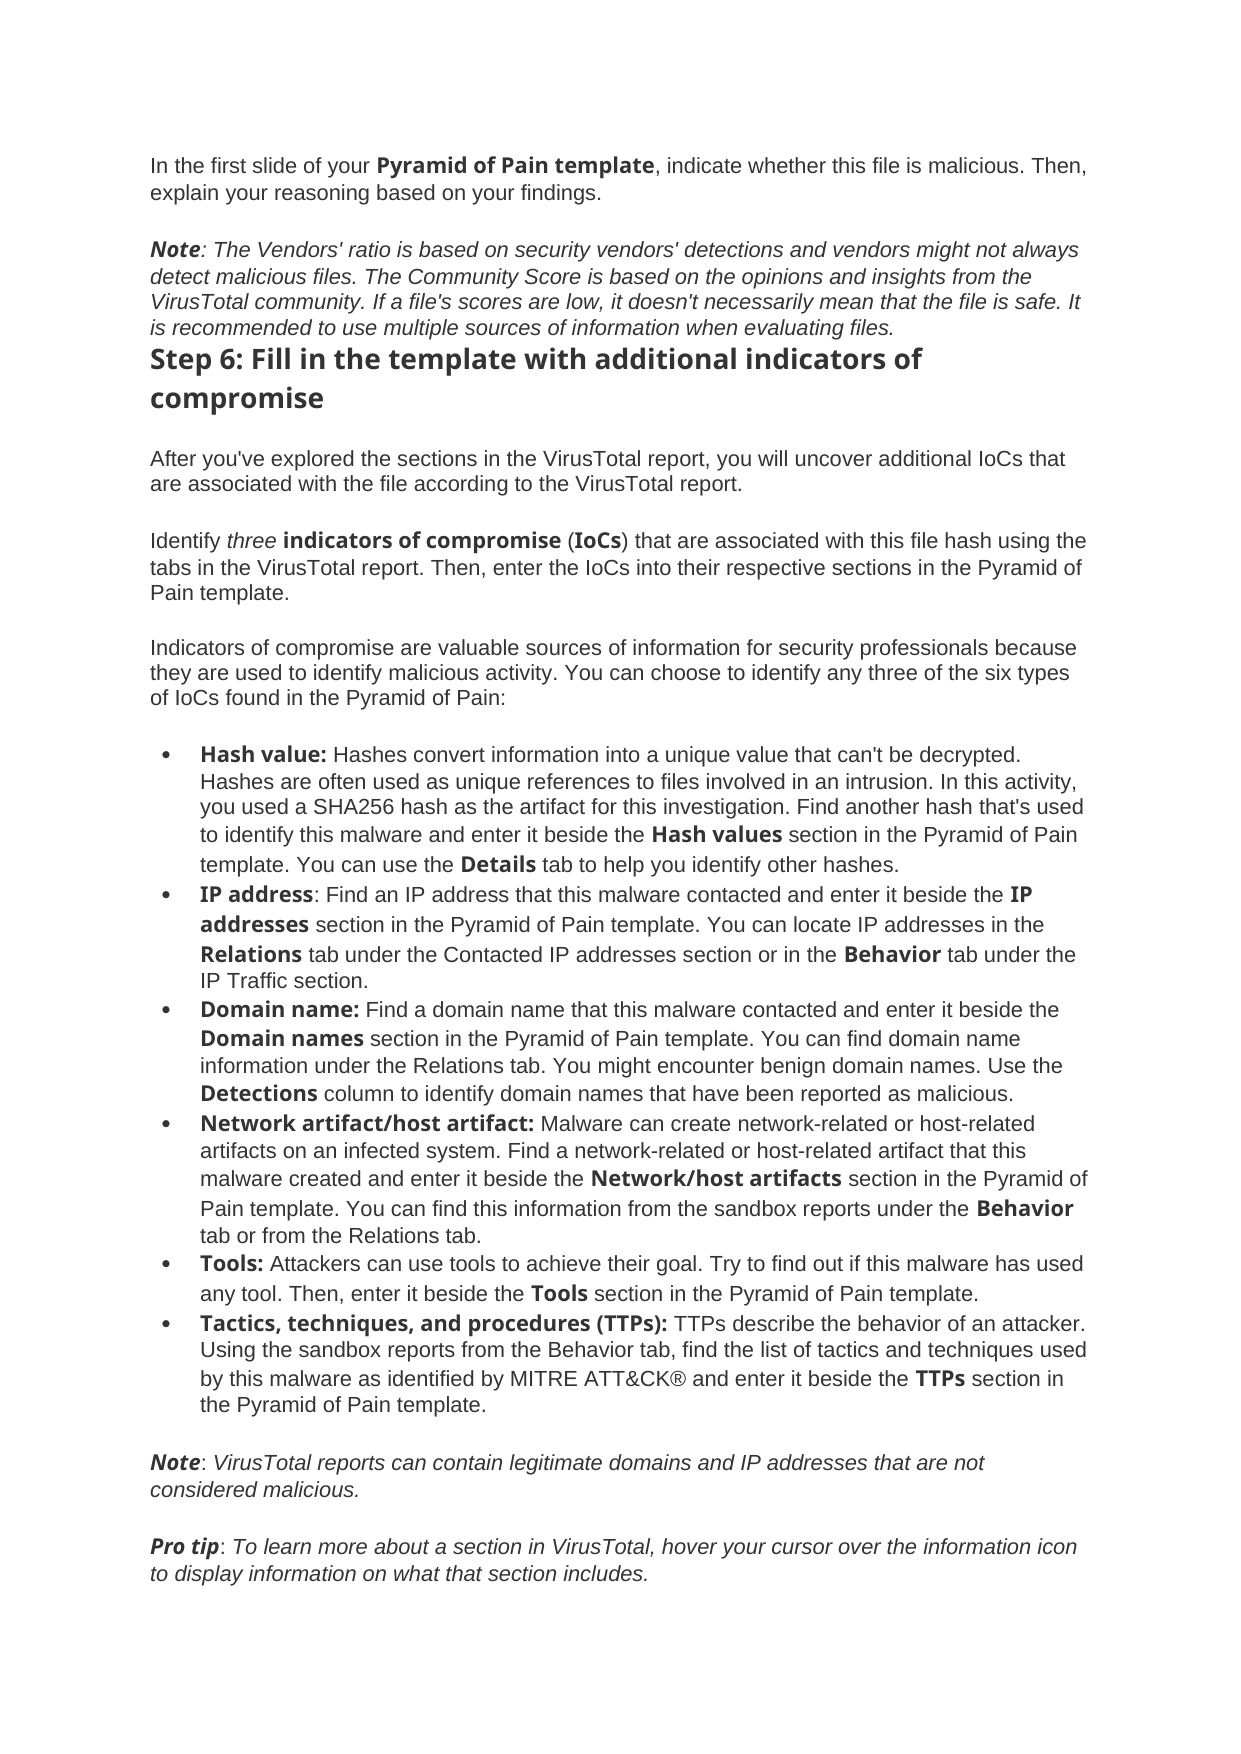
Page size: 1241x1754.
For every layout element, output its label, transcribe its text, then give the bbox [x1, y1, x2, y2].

text In the first slide of your Pyramid of Pain template, indicate whether this file is malicious. Then, explain your reasoning based on your findings. [150, 150, 1090, 205]
text After you've explored the sections in the VirusTotal report, you will uncover additional IoCs that are associated with the file according to the VirusTotal report. [150, 445, 1090, 496]
text Pro tip: To learn more about a section in VirusTotal, hover your cursor over the information icon to display information on what that section includes. [150, 1531, 1090, 1586]
list IP address: Find an IP address that this malware contacted and enter it beside the IP addresses section in the Pyramid of Pain template. You can locate IP addresses in the Relations tab under the Contacted IP addresses section or in the Behavior tab under the IP Traffic section. [162, 879, 1090, 993]
list Network artifact/host artifact: Malware can create network-related or host-related artifacts on an infected system. Find a network-related or host-related artifact that this malware created and enter it beside the Network/host artifacts section in the Pyramid of Pain template. You can find this information from the sandbox reports under the Behavior tab or from the Relations tab. [162, 1108, 1090, 1248]
text Note: VirusTotal reports can contain legitimate domains and IP addresses that are not considered malicious. [150, 1447, 1090, 1502]
text Step 6: Fill in the template with additional indicators of compromise [150, 339, 1090, 416]
list Tactics, techniques, and procedures (TTPs): TTPs describe the behavior of an attacker. Using the sandbox reports from the Behavior tab, find the list of tactics and techniques used by this malware as identified by MITRE ATT&CK® and enter it beside the TTPs section in the Pyramid of Pain template. [162, 1307, 1090, 1417]
text Indicators of compromise are valuable sources of information for security professionals because they are used to identify malicious activity. You can choose to identify any three of the six types of IoCs found in the Pyramid of Pain: [150, 634, 1090, 710]
list Tools: Attackers can use tools to achieve their goal. Try to find out if this malware has used any tool. Then, enter it beside the Tools section in the Pyramid of Pain template. [162, 1248, 1090, 1307]
text Identify three indicators of compromise (IoCs) that are associated with this file hash using the tabs in the VirusTotal report. Then, enter the IoCs into their respective sections in the Pyramid of Pain template. [150, 525, 1090, 605]
text Note: The Vendors' ratio is based on security vendors' detections and vendors might not always detect malicious files. The Community Score is based on the opinions and insights from the VirusTotal community. If a file's scores are low, it doesn't necessarily mean that the file is safe. It is recommended to use multiple sources of information when evaluating files. [150, 234, 1090, 339]
list Domain name: Find a domain name that this malware contacted and enter it beside the Domain names section in the Pyramid of Pain template. You can find domain name information under the Relations tab. You might encounter benign domain names. Use the Detections column to identify domain names that have been reported as malicious. [162, 993, 1090, 1108]
list Hash value: Hashes convert information into a unique value that can't be decrypted. Hashes are often used as unique references to files involved in an intrusion. In this activity, you used a SHA256 hash as the artifact for this investigation. Find another hash that's used to identify this malware and enter it beside the Hash values section in the Pyramid of Pain template. You can use the Details tab to help you identify other hashes. [162, 739, 1090, 879]
